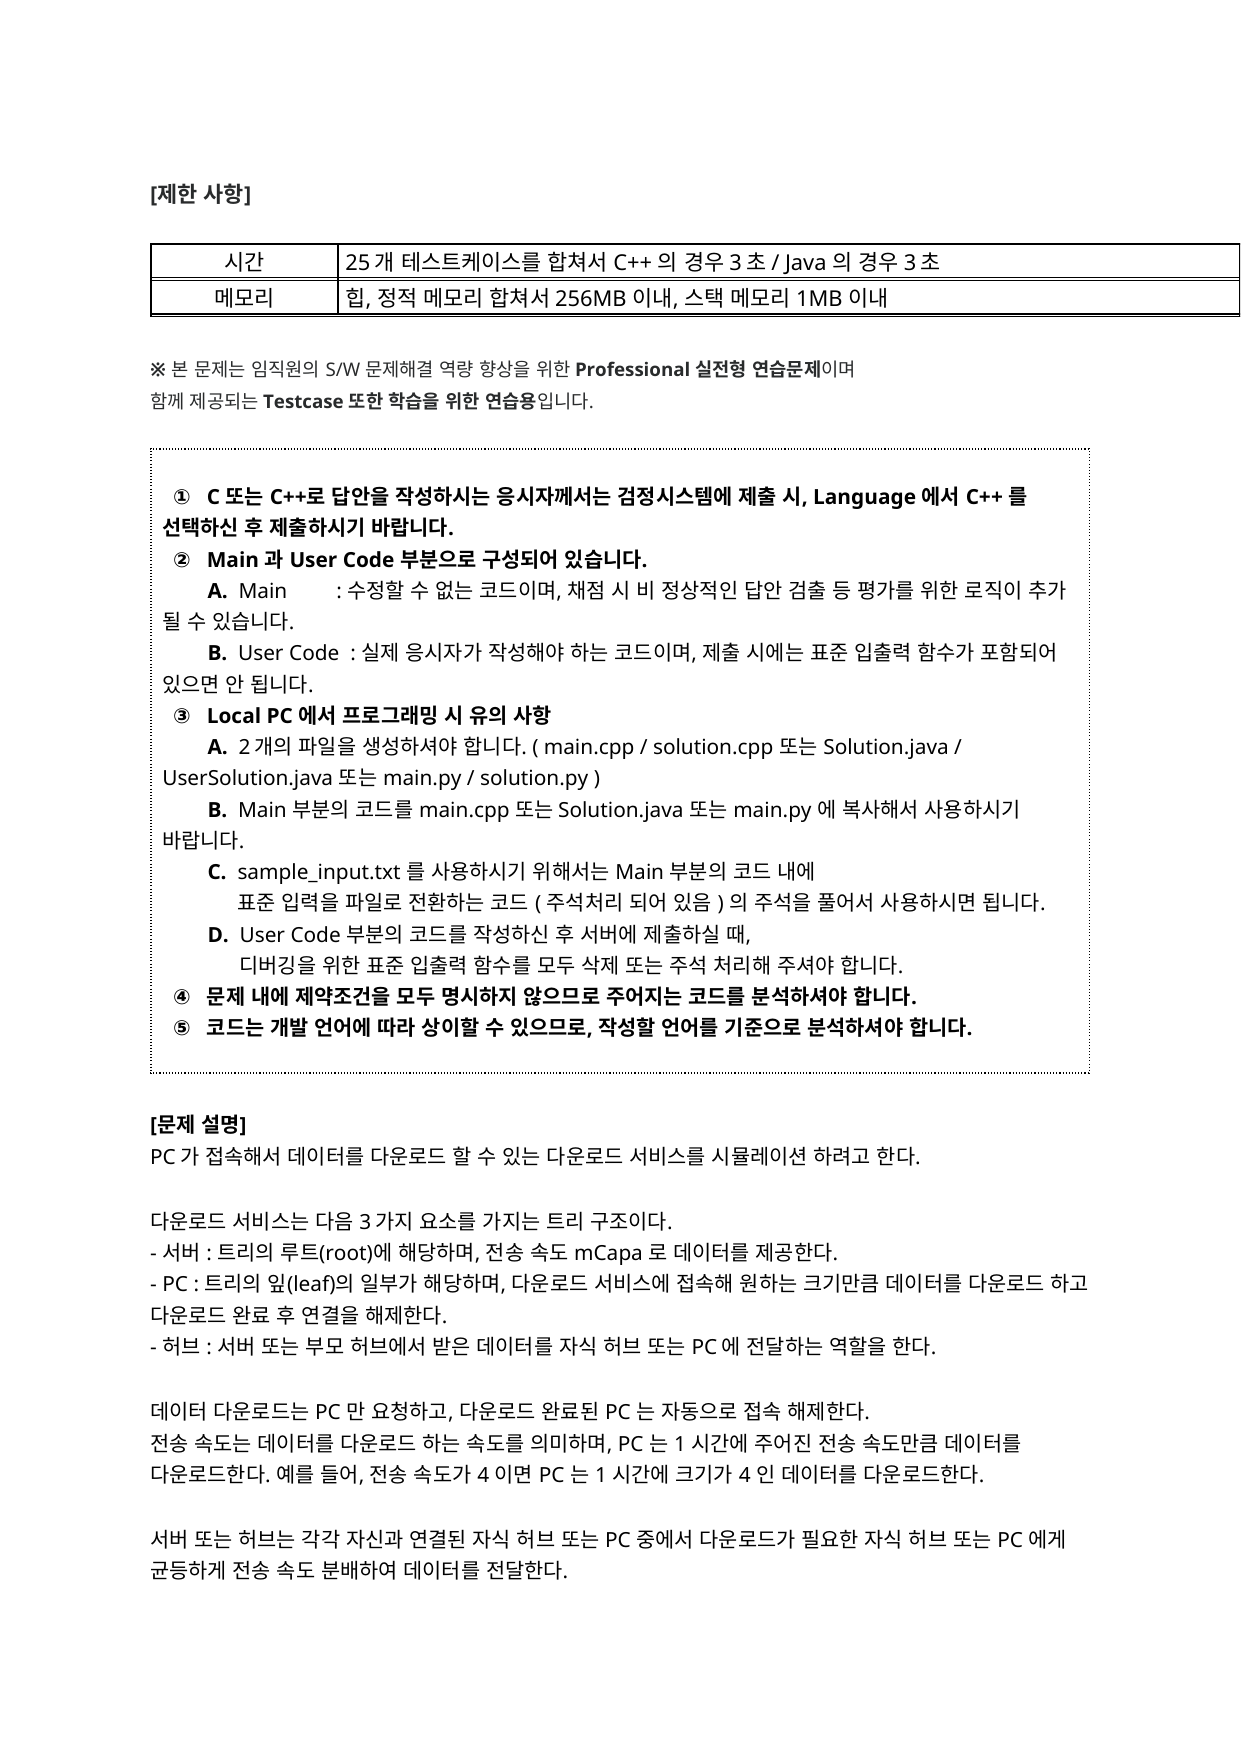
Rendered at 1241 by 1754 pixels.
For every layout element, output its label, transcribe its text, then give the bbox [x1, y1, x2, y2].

text - 허브 : 서버 또는 부모 허브에서 받은 데이터를 자식 허브 또는 PC에 전달하는 역할을 한다. [150, 1329, 1090, 1361]
table_header 시간 [152, 245, 337, 277]
text ※ 본 문제는 임직원의 S/W 문제해결 역량 향상을 위한 Professional 실전형 연습문제이며 [150, 351, 1090, 382]
table_cell 힙, 정적 메모리 합쳐서 256MB 이내, 스택 메모리 1MB 이내 [339, 281, 1239, 313]
text - PC : 트리의 잎(leaf)의 일부가 해당하며, 다운로드 서비스에 접속해 원하는 크기만큼 데이터를 다운로드 하고 다운로드 완료 후 연결을 해제한다. [150, 1267, 1090, 1329]
text 서버 또는 허브는 각각 자신과 연결된 자식 허브 또는 PC 중에서 다운로드가 필요한 자식 허브 또는 PC 에게 균등하게 전송 속도 분배하여 데이터를 전달한다. [150, 1522, 1090, 1585]
table_header ① C 또는 C++로 답안을 작성하시는 응시자께서는 검정시스템에 제출 시, Language 에서 C++ 를 선택하신 후 제출하시기 바랍니다. ② Main 과 User Code 부분으로 구성되어 있습니다. ㅇ A. Main : 수정할 수 없는 코드이며, 채점 시 비 정상적인 답안 검출 등 평가를 위한 로직이 추가 될 수 있습니다. ㅇ B. User Code : 실제 응시자가 작성해야 하는 코드이며, 제출 시에는 표준 입출력 함수가 포함되어 있으면 안 됩니다. ③ Local PC 에서 프로그래밍 시 유의 사항 ㅇ A. 2개의 파일을 생성하셔야 합니다. ( main.cpp / solution.cpp 또는 Solution.java / UserSolution.java 또는 main.py / solution.py ) ㅇ B. Main 부분의 코드를 main.cpp 또는 Solution.java 또는 main.py 에 복사해서 사용하시기 바랍니다. ㅇ C. sample_input.txt 를 사용하시기 위해서는 Main 부분의 코드 내에 ㅇ C. 표준 입력을 파일로 전환하는 코드 ( 주석처리 되어 있음 ) 의 주석을 풀어서 사용하시면 됩니다. ㅇ D. User Code 부분의 코드를 작성하신 후 서버에 제출하실 때, ㅇ D. 디버깅을 위한 표준 입출력 함수를 모두 삭제 또는 주석 처리해 주셔야 합니다. ④ 문제 내에 제약조건을 모두 명시하지 않으므로 주어지는 코드를 분석하셔야 합니다. ⑤ 코드는 개발 언어에 따라 상이할 수 있으므로, 작성할 언어를 기준으로 분석하셔야 합니다. [151, 448, 1089, 1072]
text 데이터 다운로드는 PC 만 요청하고, 다운로드 완료된 PC 는 자동으로 접속 해제한다. [150, 1394, 1090, 1426]
text - 서버 : 트리의 루트(root)에 해당하며, 전송 속도 mCapa 로 데이터를 제공한다. [150, 1236, 1090, 1267]
text 함께 제공되는 Testcase 또한 학습을 위한 연습용입니다. [150, 382, 1090, 414]
text 전송 속도는 데이터를 다운로드 하는 속도를 의미하며, PC 는 1 시간에 주어진 전송 속도만큼 데이터를 다운로드한다. 예를 들어, 전송 속도가 4 이면 PC 는 1 시간에 크기가 4 인 데이터를 다운로드한다. [150, 1426, 1090, 1488]
table_header 25개 테스트케이스를 합쳐서 C++ 의 경우 3초 / Java 의 경우 3초 [339, 245, 1239, 277]
text [문제 설명] [150, 1108, 1090, 1139]
text [제한 사항] [150, 177, 1090, 209]
text PC가 접속해서 데이터를 다운로드 할 수 있는 다운로드 서비스를 시뮬레이션 하려고 한다. [150, 1139, 1090, 1170]
text 다운로드 서비스는 다음 3가지 요소를 가지는 트리 구조이다. [150, 1204, 1090, 1236]
table_cell 메모리 [152, 281, 337, 313]
